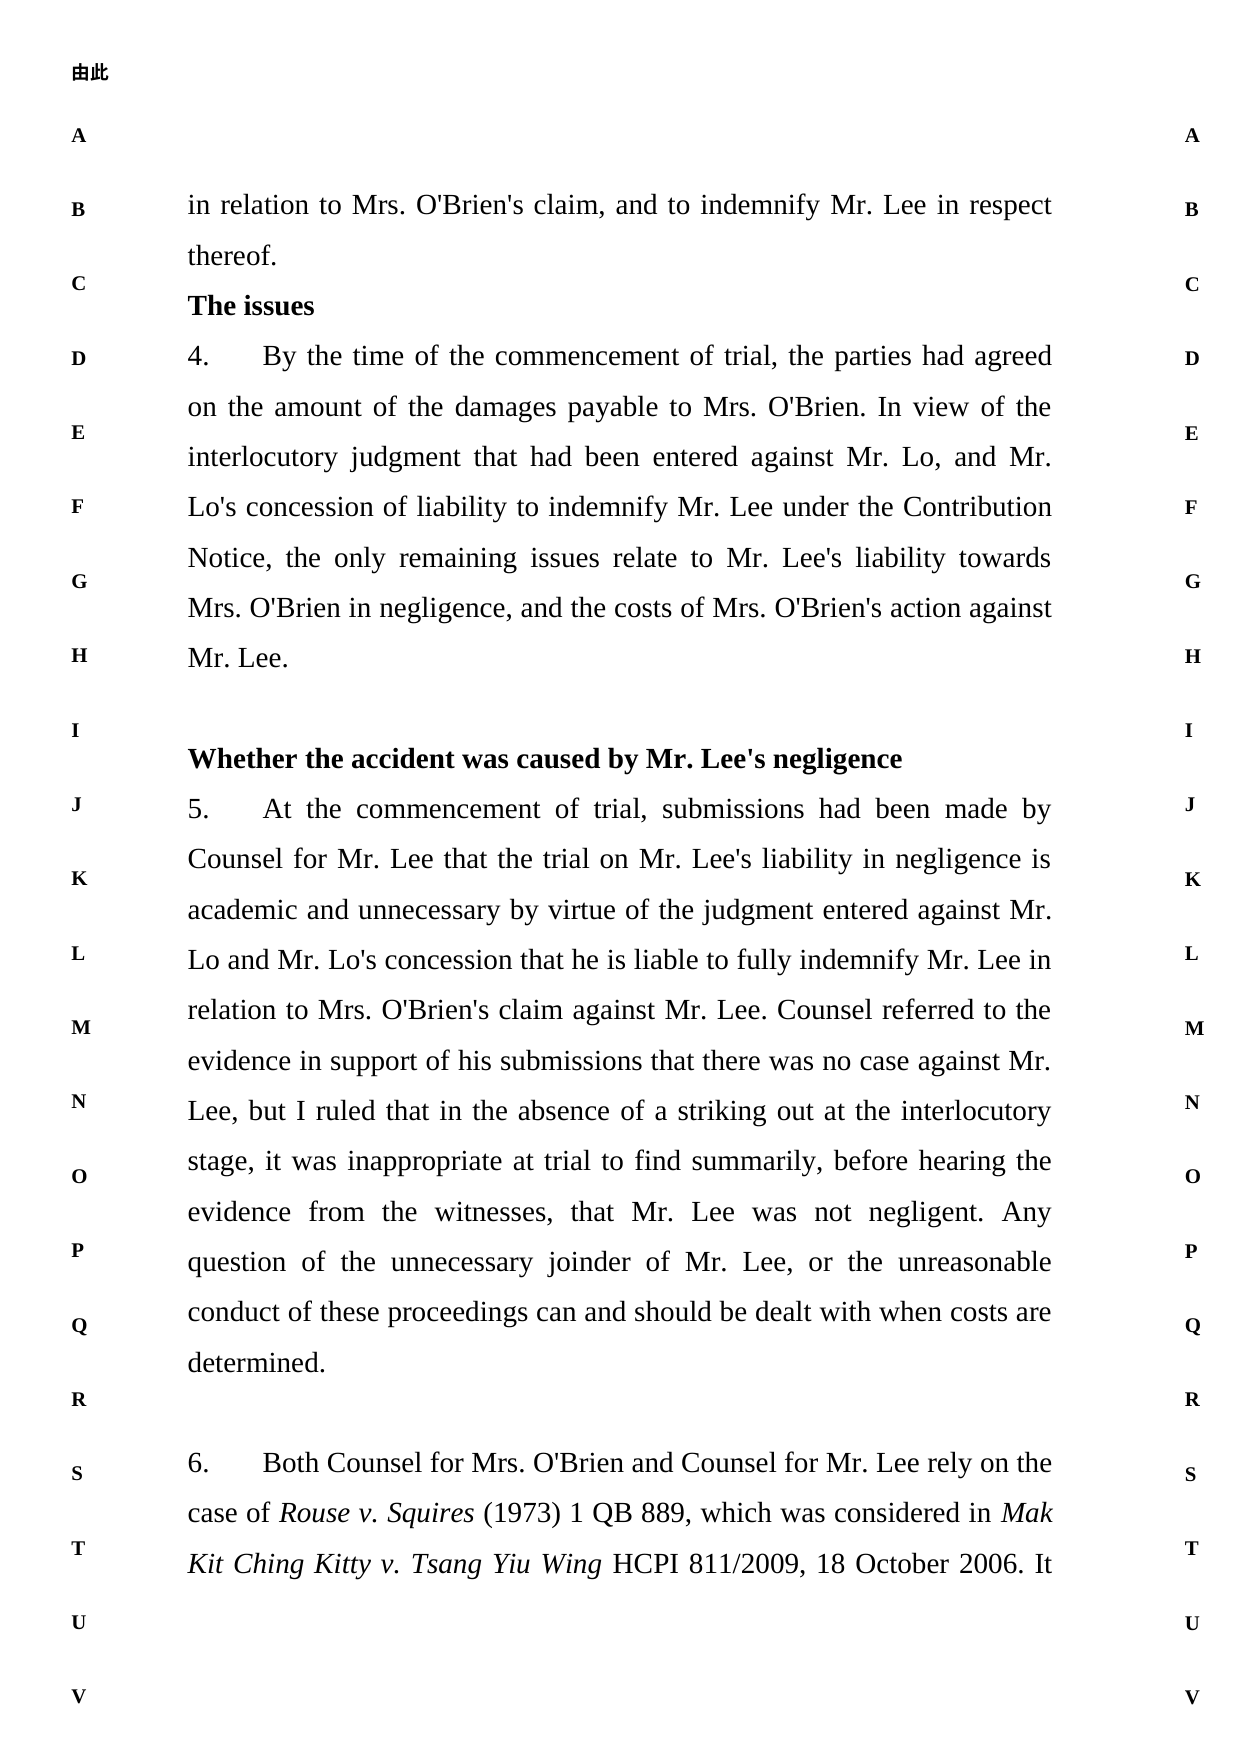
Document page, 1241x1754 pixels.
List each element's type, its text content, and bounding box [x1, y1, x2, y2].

list By the time of the commencement of trial, the parties had agreed on the amount of the damages payable to Mrs. O'Brien. In view of the interlocutory judgment that had been entered against Mr. Lo, and Mr. Lo's concession of liability to indemnify Mr. Lee under the Contribution Notice, the only remaining issues relate to Mr. Lee's liability towards Mrs. O'Brien in negligence, and the costs of Mrs. O'Brien's action against Mr. Lee. [187, 338, 1053, 674]
list At the commencement of trial, submissions had been made by Counsel for Mr. Lee that the trial on Mr. Lee's liability in negligence is academic and unnecessary by virtue of the judgment entered against Mr. Lo and Mr. Lo's concession that he is liable to fully indemnify Mr. Lee in relation to Mrs. O'Brien's claim against Mr. Lee. Counsel referred to the evidence in support of his submissions that there was no case against Mr. Lee, but I ruled that in the absence of a striking out at the interlocutory stage, it was inappropriate at trial to find summarily, before hearing the evidence from the witnesses, that Mr. Lee was not negligent. Any question of the unnecessary joinder of Mr. Lee, or the unreasonable conduct of these proceedings can and should be dealt with when costs are determined. [187, 791, 1053, 1378]
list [187, 187, 1053, 271]
text Whether the accident was caused by Mr. Lee's negligence [187, 741, 1053, 774]
text The issues [187, 288, 1053, 322]
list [187, 1445, 1053, 1579]
